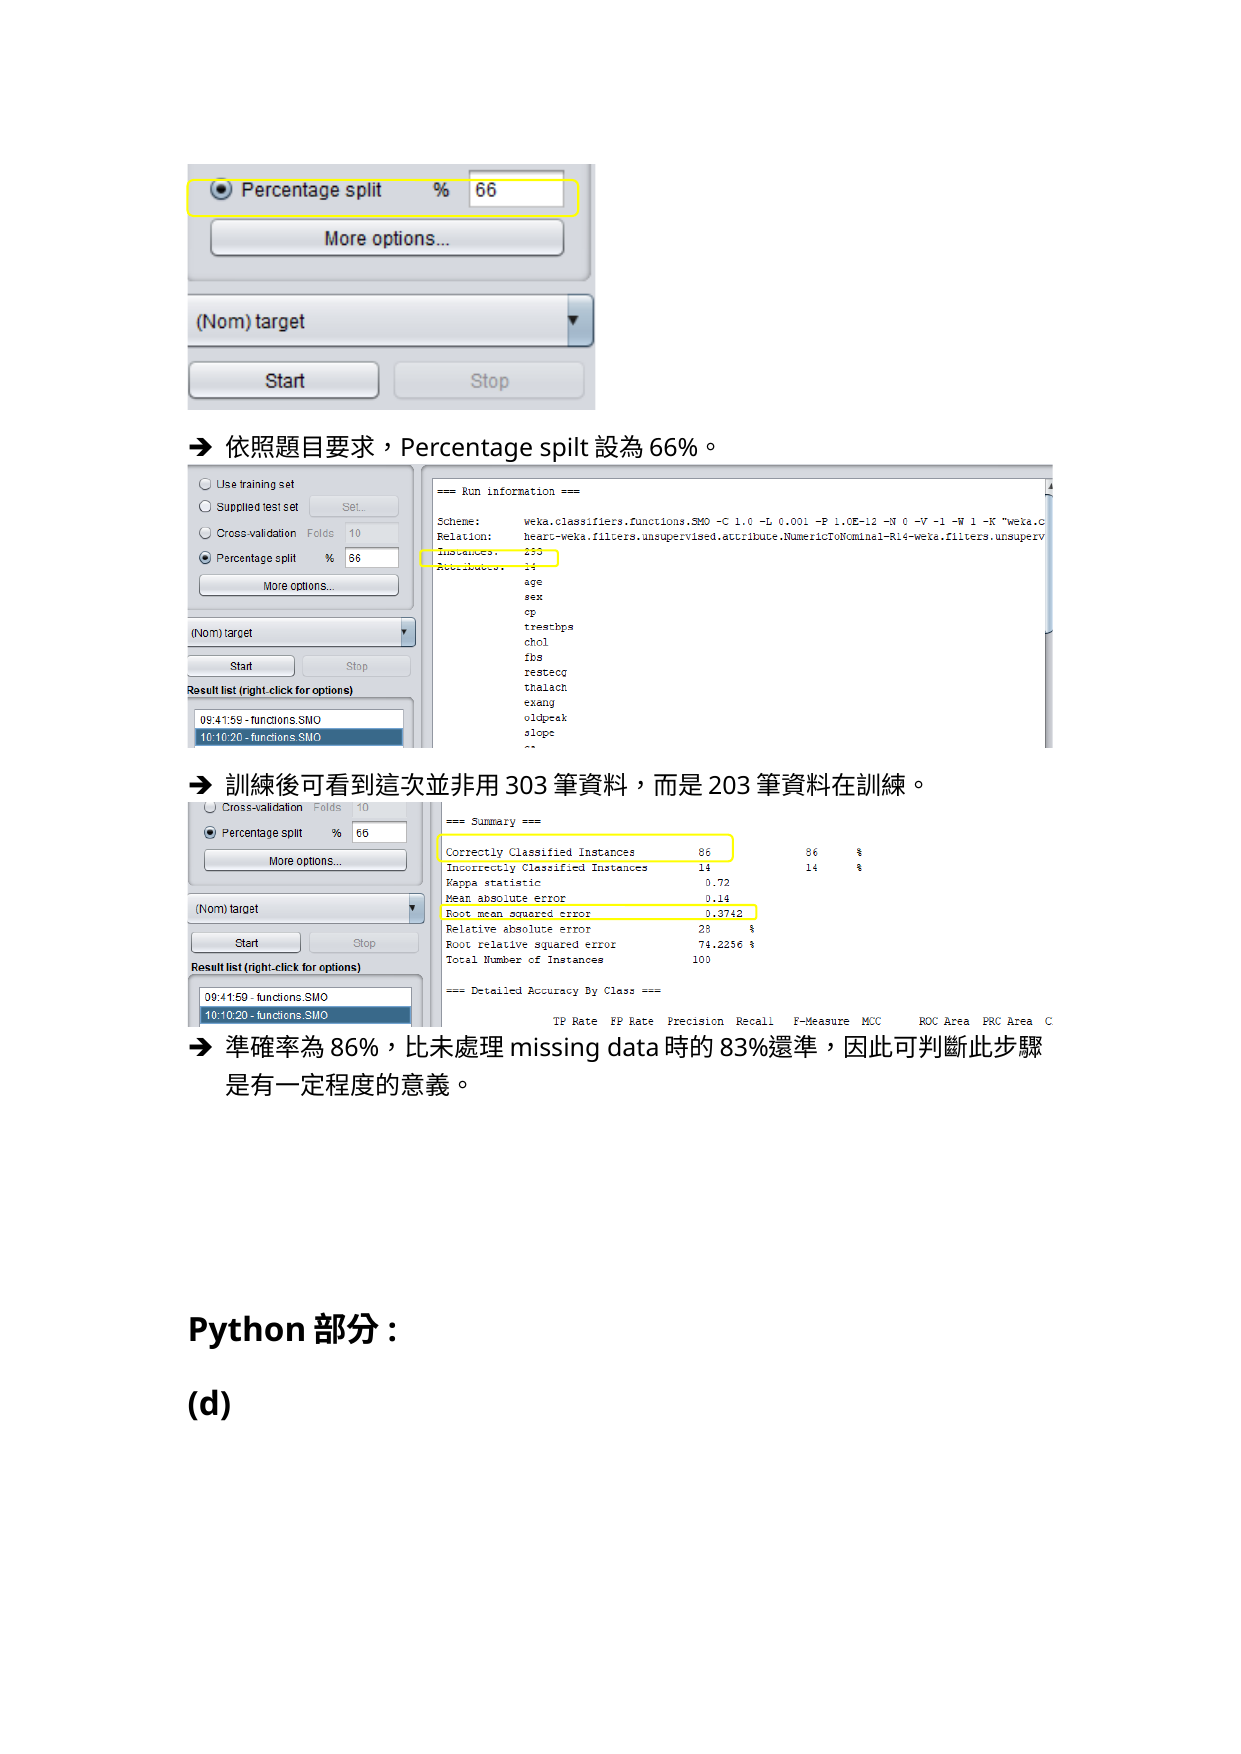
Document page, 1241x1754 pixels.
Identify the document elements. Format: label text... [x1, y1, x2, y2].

picture [189, 181, 577, 215]
picture [187, 802, 1053, 1027]
list 訓練後可看到這次並非用303筆資料，而是203筆資料在訓練。 [187, 764, 1053, 802]
list 依照題目要求，Percentage spilt設為66%。 [187, 427, 1053, 464]
picture [187, 464, 1053, 748]
list 準確率為86%，比未處理missing data時的83%還準，因此可判斷此步驟是有一定程度的意義。 [187, 1027, 1053, 1102]
text Python部分 : [187, 1289, 1053, 1364]
picture [187, 164, 596, 410]
text (d) [187, 1364, 1053, 1439]
